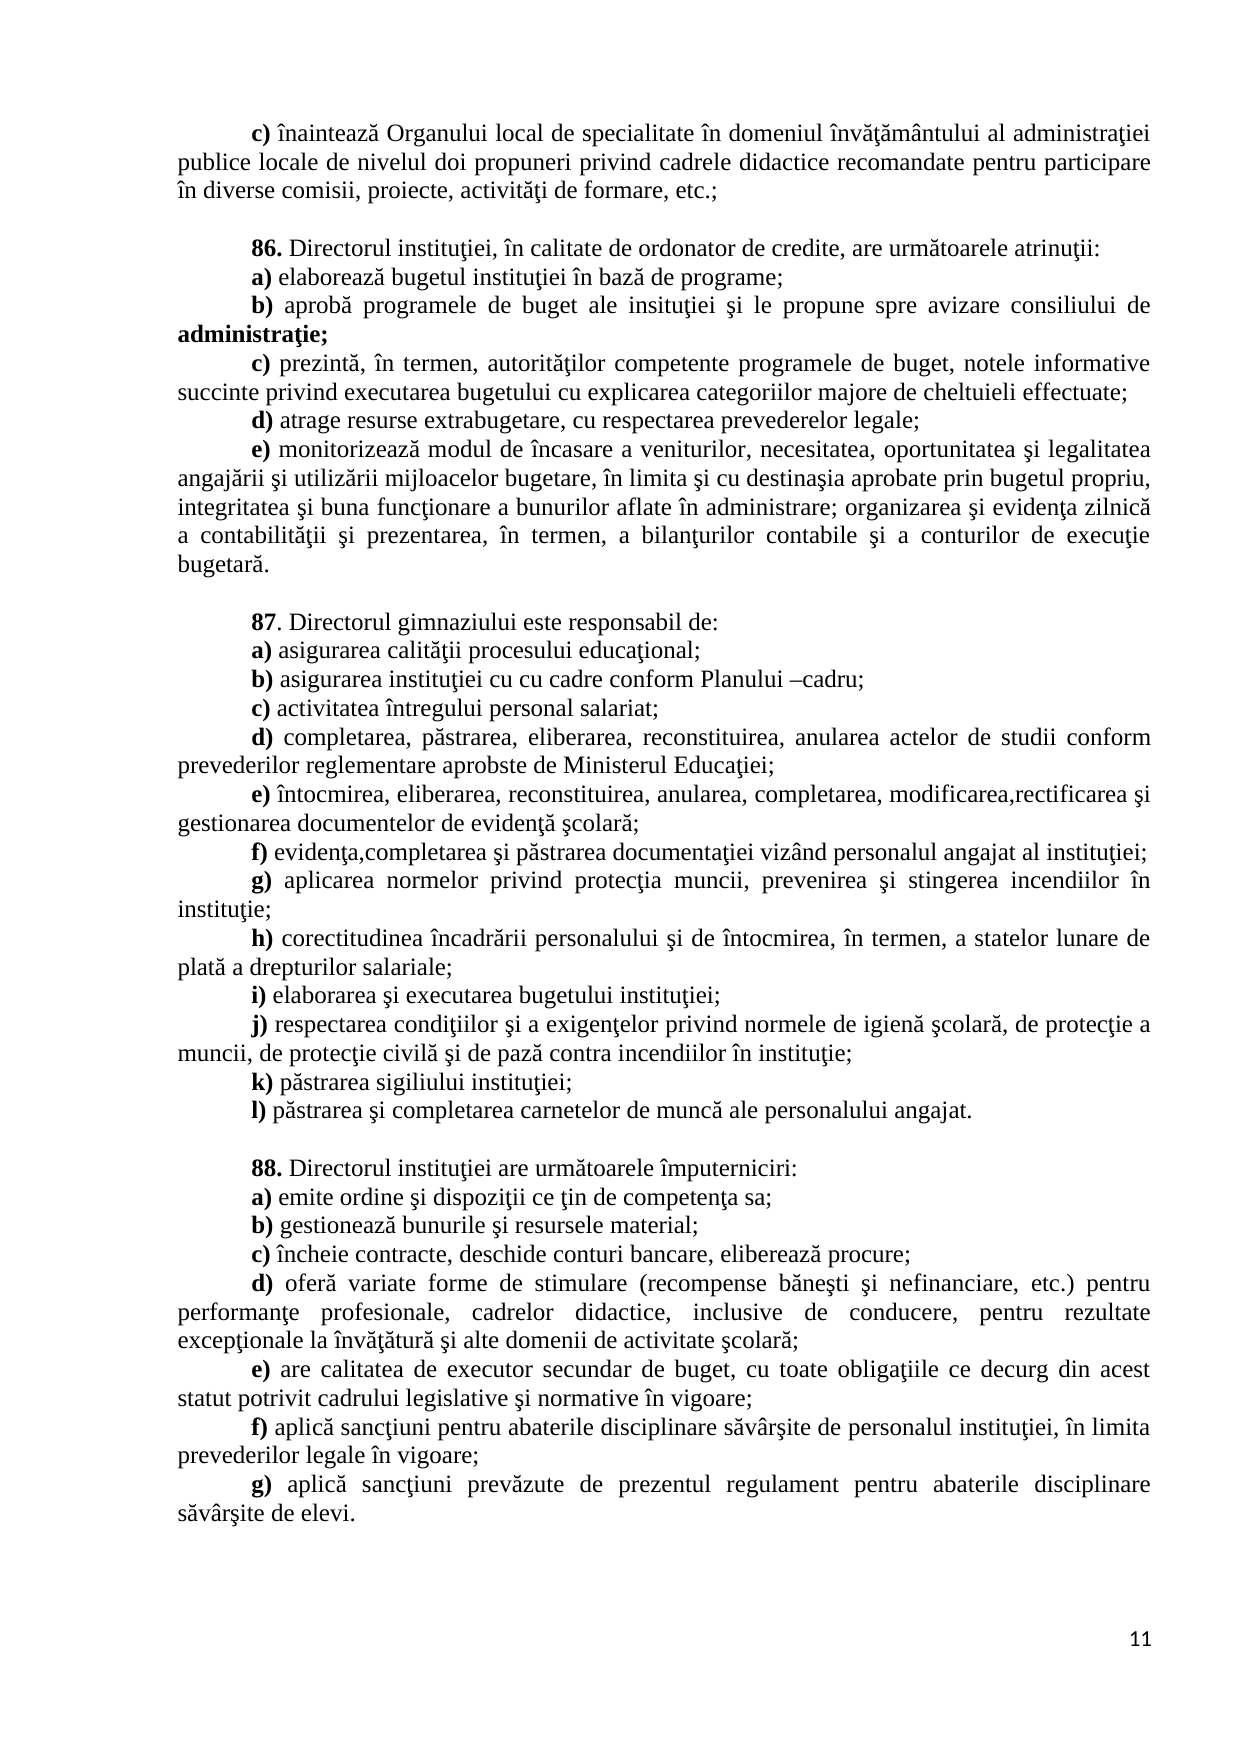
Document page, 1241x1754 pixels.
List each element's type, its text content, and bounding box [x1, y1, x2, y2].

text c) activitatea întregului personal salariat; [177, 693, 1152, 722]
text a) elaborează bugetul instituţiei în bază de programe; [177, 262, 1152, 291]
text f) evidenţa,completarea şi păstrarea documentaţiei vizând personalul angajat al instituţiei; [177, 837, 1152, 866]
text j) respectarea condiţiilor şi a exigenţelor privind normele de igienă şcolară, de protecţie a muncii, de protecţie civilă şi de pază contra incendiilor în instituţie; [177, 1009, 1152, 1067]
text 86. Directorul instituţiei, în calitate de ordonator de credite, are următoarele atrinuţii: [177, 233, 1152, 262]
text b) gestionează bunurile şi resursele material; [177, 1211, 1152, 1239]
text b) asigurarea instituţiei cu cu cadre conform Planului –cadru; [177, 664, 1152, 693]
text c) încheie contracte, deschide conturi bancare, eliberează procure; [177, 1239, 1152, 1268]
text d) completarea, păstrarea, eliberarea, reconstituirea, anularea actelor de studii conform prevederilor reglementare aprobste de Ministerul Educaţiei; [177, 722, 1152, 779]
text a) asigurarea calităţii procesului educaţional; [177, 636, 1152, 664]
text k) păstrarea sigiliului instituţiei; [177, 1067, 1152, 1096]
text e) monitorizează modul de încasare a veniturilor, necesitatea, oportunitatea şi legalitatea angajării şi utilizării mijloacelor bugetare, în limita şi cu destinaşia aprobate prin bugetul propriu, integritatea şi buna funcţionare a bunurilor aflate în administrare; organizarea şi evidenţa zilnică a contabilităţii şi prezentarea, în termen, a bilanţurilor contabile şi a conturilor de execuţie bugetară. [177, 434, 1152, 578]
text c) înaintează Organului local de specialitate în domeniul învăţământului al administraţiei publice locale de nivelul doi propuneri privind cadrele didactice recomandate pentru participare în diverse comisii, proiecte, activităţi de formare, etc.; [177, 118, 1152, 204]
text c) prezintă, în termen, autorităţilor competente programele de buget, notele informative succinte privind executarea bugetului cu explicarea categoriilor majore de cheltuieli effectuate; [177, 348, 1152, 406]
text d) atrage resurse extrabugetare, cu respectarea prevederelor legale; [177, 406, 1152, 434]
text l) păstrarea şi completarea carnetelor de muncă ale personalului angajat. [177, 1096, 1152, 1124]
text g) aplicarea normelor privind protecţia muncii, prevenirea şi stingerea incendiilor în instituţie; [177, 866, 1152, 923]
text e) întocmirea, eliberarea, reconstituirea, anularea, completarea, modificarea,rectificarea şi gestionarea documentelor de evidenţă şcolară; [177, 779, 1152, 837]
text a) emite ordine şi dispoziţii ce ţin de competenţa sa; [177, 1182, 1152, 1211]
text b) aprobă programele de buget ale insituţiei şi le propune spre avizare consiliului de administraţie; [177, 291, 1152, 348]
text h) corectitudinea încadrării personalului şi de întocmirea, în termen, a statelor lunare de plată a drepturilor salariale; [177, 923, 1152, 981]
text e) are calitatea de executor secundar de buget, cu toate obligaţiile ce decurg din acest statut potrivit cadrului legislative şi normative în vigoare; [177, 1354, 1152, 1412]
text d) oferă variate forme de stimulare (recompense băneşti şi nefinanciare, etc.) pentru performanţe profesionale, cadrelor didactice, inclusive de conducere, pentru rezultate excepţionale la învăţătură şi alte domenii de activitate şcolară; [177, 1268, 1152, 1354]
text f) aplică sancţiuni pentru abaterile disciplinare săvârşite de personalul instituţiei, în limita prevederilor legale în vigoare; [177, 1412, 1152, 1469]
text i) elaborarea şi executarea bugetului instituţiei; [177, 981, 1152, 1009]
text g) aplică sancţiuni prevăzute de prezentul regulament pentru abaterile disciplinare săvârşite de elevi. [177, 1469, 1152, 1527]
text 88. Directorul instituţiei are următoarele împuterniciri: [177, 1153, 1152, 1182]
text 87. Directorul gimnaziului este responsabil de: [177, 607, 1152, 636]
